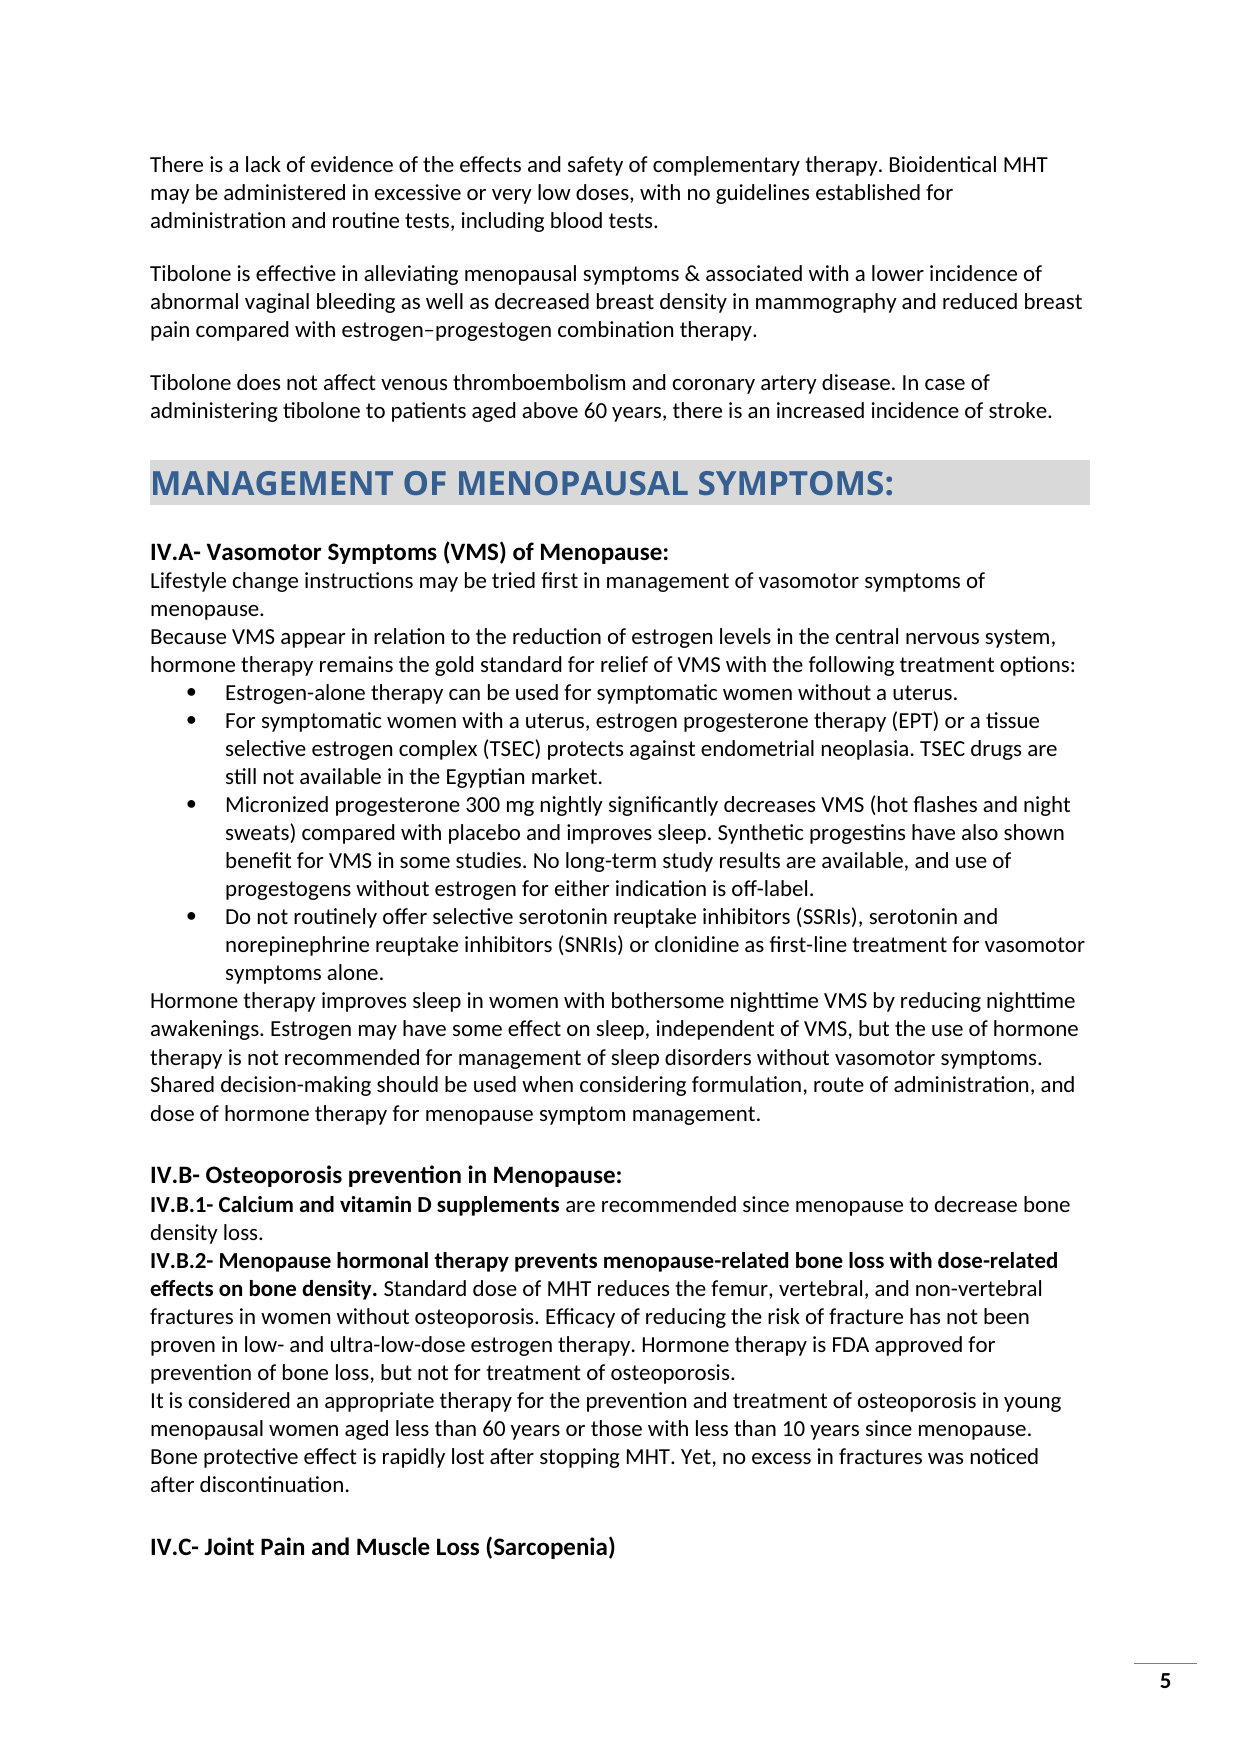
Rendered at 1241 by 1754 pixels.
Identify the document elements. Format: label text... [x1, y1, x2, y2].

text Shared decision-making should be used when considering formulation, route of administration, and dose of hormone therapy for menopause symptom management. [150, 1071, 1090, 1127]
text IV.C- Joint Pain and Muscle Loss (Sarcopenia) [150, 1531, 1090, 1561]
text There is a lack of evidence of the effects and safety of complementary therapy. Bioidentical MHT may be administered in excessive or very low doses, with no guidelines established for administration and routine tests, including blood tests. [150, 150, 1090, 234]
text IV.B- Osteoporosis prevention in Menopause: [150, 1159, 1090, 1190]
list Do not routinely offer selective serotonin reuptake inhibitors (SSRIs), serotonin and norepinephrine reuptake inhibitors (SNRIs) or clonidine as first-line treatment for vasomotor symptoms alone. [187, 902, 1090, 987]
text IV.B.1- Calcium and vitamin D supplements are recommended since menopause to decrease bone density loss. [150, 1190, 1090, 1246]
text Bone protective effect is rapidly lost after stopping MHT. Yet, no excess in fractures was noticed after discontinuation. [150, 1442, 1090, 1498]
text Lifestyle change instructions may be tried first in management of vasomotor symptoms of menopause. [150, 566, 1090, 622]
text Tibolone does not affect venous thromboembolism and coronary artery disease. In case of administering tibolone to patients aged above 60 years, there is an increased incidence of stroke. [150, 368, 1090, 424]
text It is considered an appropriate therapy for the prevention and treatment of osteoporosis in young menopausal women aged less than 60 years or those with less than 10 years since menopause. [150, 1386, 1090, 1442]
text IV.B.2- Menopause hormonal therapy prevents menopause-related bone loss with dose-related effects on bone density. Standard dose of MHT reduces the femur, vertebral, and non-vertebral fractures in women without osteoporosis. Efficacy of reducing the risk of fracture has not been proven in low- and ultra-low-dose estrogen therapy. Hormone therapy is FDA approved for prevention of bone loss, but not for treatment of osteoporosis. [150, 1246, 1090, 1386]
subtitle MANAGEMENT OF MENOPAUSAL SYMPTOMS: [150, 460, 1090, 505]
text Hormone therapy improves sleep in women with bothersome nighttime VMS by reducing nighttime awakenings. Estrogen may have some effect on sleep, independent of VMS, but the use of hormone therapy is not recommended for management of sleep disorders without vasomotor symptoms. [150, 987, 1090, 1071]
list Estrogen-alone therapy can be used for symptomatic women without a uterus. [187, 678, 1090, 706]
text Tibolone is effective in alleviating menopausal symptoms & associated with a lower incidence of abnormal vaginal bleeding as well as decreased breast density in mammography and reduced breast pain compared with estrogen–progestogen combination therapy. [150, 259, 1090, 343]
list For symptomatic women with a uterus, estrogen progesterone therapy (EPT) or a tissue selective estrogen complex (TSEC) protects against endometrial neoplasia. TSEC drugs are still not available in the Egyptian market. [187, 706, 1090, 790]
list Micronized progesterone 300 mg nightly significantly decreases VMS (hot flashes and night sweats) compared with placebo and improves sleep. Synthetic progestins have also shown benefit for VMS in some studies. No long-term study results are available, and use of progestogens without estrogen for either indication is off-label. [187, 790, 1090, 902]
text Because VMS appear in relation to the reduction of estrogen levels in the central nervous system, hormone therapy remains the gold standard for relief of VMS with the following treatment options: [150, 622, 1090, 678]
text IV.A- Vasomotor Symptoms (VMS) of Menopause: [150, 536, 1090, 566]
